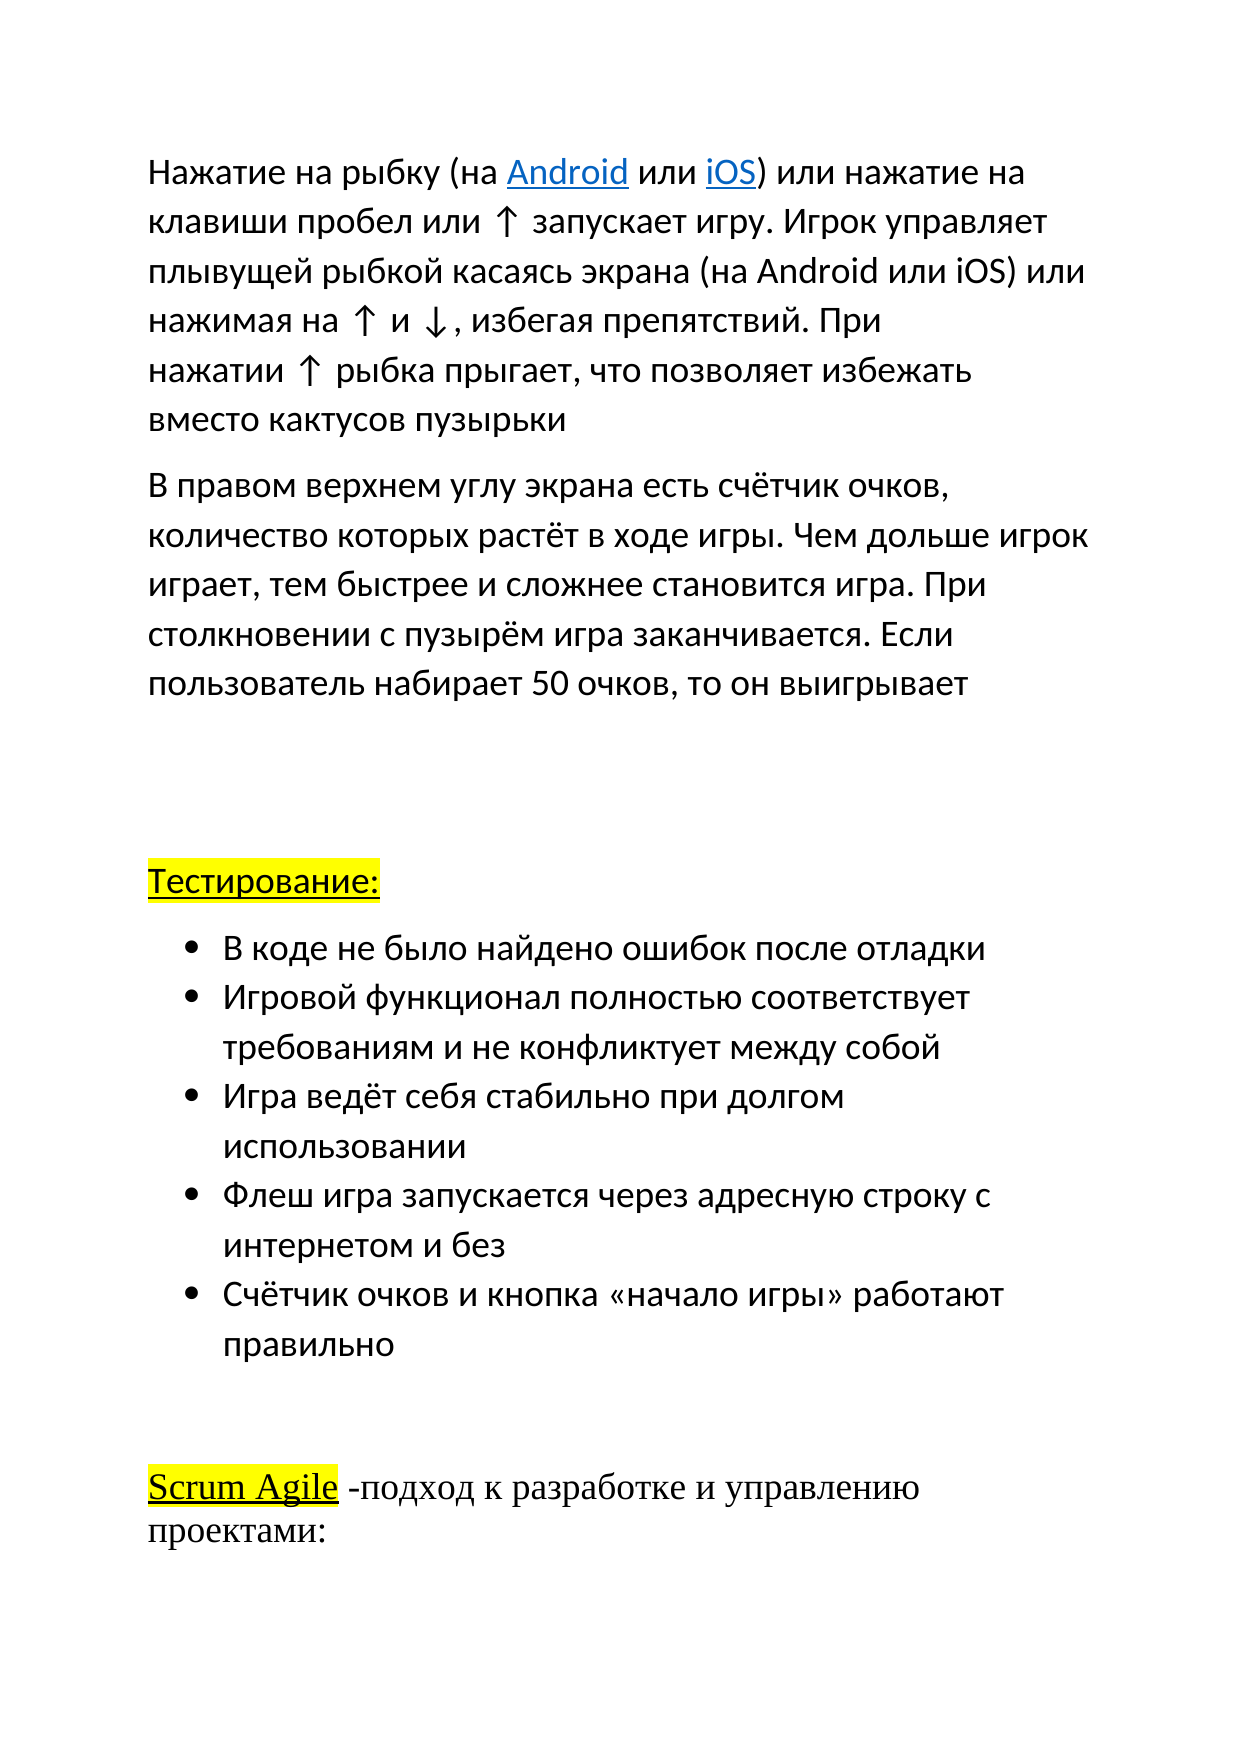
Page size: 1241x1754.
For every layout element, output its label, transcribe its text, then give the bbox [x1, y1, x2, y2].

list Игровой функционал полностью соответствует требованиям и не конфликтует между собой [185, 973, 1093, 1068]
text Scrum Agile -подход к разработке и управлению проектами: [148, 1464, 1093, 1551]
text В правом верхнем углу экрана есть счётчик очков, количество которых растёт в ходе игры. Чем дольше игрок играет, тем быстрее и сложнее становится игра. При столкновении с пузырём игра заканчивается. Если пользователь набирает 50 очков, то он выигрывает [148, 461, 1093, 705]
list Счётчик очков и кнопка «начало игры» работают правильно [185, 1270, 1093, 1365]
list Флеш игра запускается через адресную строку с интернетом и без [185, 1171, 1093, 1266]
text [148, 148, 1093, 441]
list В коде не было найдено ошибок после отладки [185, 924, 1093, 969]
list Игра ведёт себя стабильно при долгом использовании [185, 1072, 1093, 1167]
text Тестирование: [148, 857, 1093, 903]
